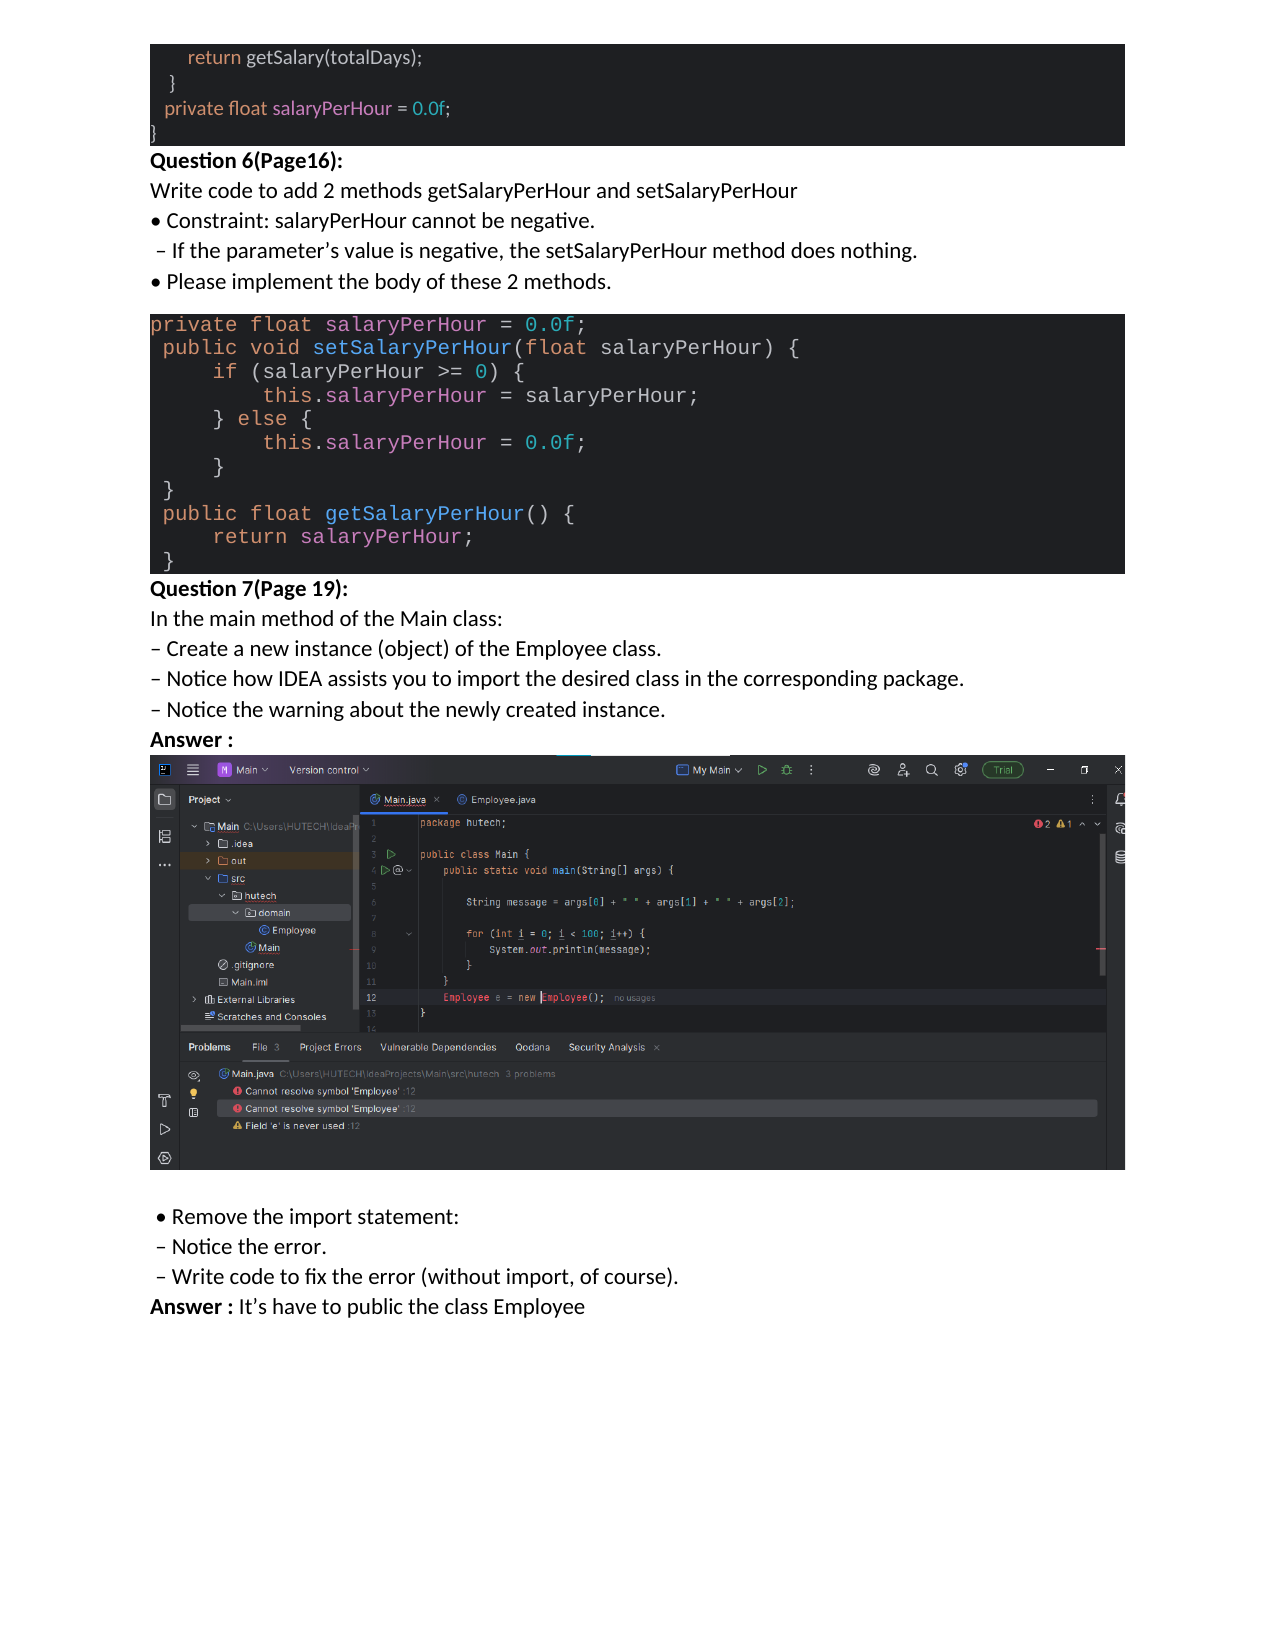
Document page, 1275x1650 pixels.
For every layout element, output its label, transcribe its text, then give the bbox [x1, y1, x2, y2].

text Question 6(Page16): [150, 146, 1125, 174]
text – Notice the warning about the newly created instance. [150, 695, 1125, 723]
text private float salaryPerHour = 0.0f; public void setSalaryPerHour(float salaryPerHour) { if (salaryPerHour >= 0) { this.salaryPerHour = salaryPerHour; } else { this.salaryPerHour = 0.0f; } } public float getSalaryPerHour() { return salaryPerHour; } [150, 314, 1125, 574]
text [150, 44, 1125, 146]
text In the main method of the Main class: [150, 604, 1125, 632]
text Question 7(Page 19): [150, 574, 1125, 602]
text • Remove the import statement: [150, 1202, 1125, 1230]
text – Create a new instance (object) of the Employee class. [150, 634, 1125, 662]
text – Write code to fix the error (without import, of course). [150, 1262, 1125, 1290]
text – Notice the error. [150, 1232, 1125, 1260]
text – If the parameter’s value is negative, the setSalaryPerHour method does nothing. [150, 237, 1125, 265]
text Write code to add 2 methods getSalaryPerHour and setSalaryPerHour [150, 176, 1125, 204]
text Answer : It’s have to public the class Employee [150, 1292, 1125, 1321]
text • Constraint: salaryPerHour cannot be negative. [150, 206, 1125, 234]
picture [150, 755, 1125, 1170]
text Answer : [150, 725, 1125, 755]
text • Please implement the body of these 2 methods. [150, 267, 1125, 295]
text – Notice how IDEA assists you to import the desired class in the corresponding package. [150, 664, 1125, 692]
